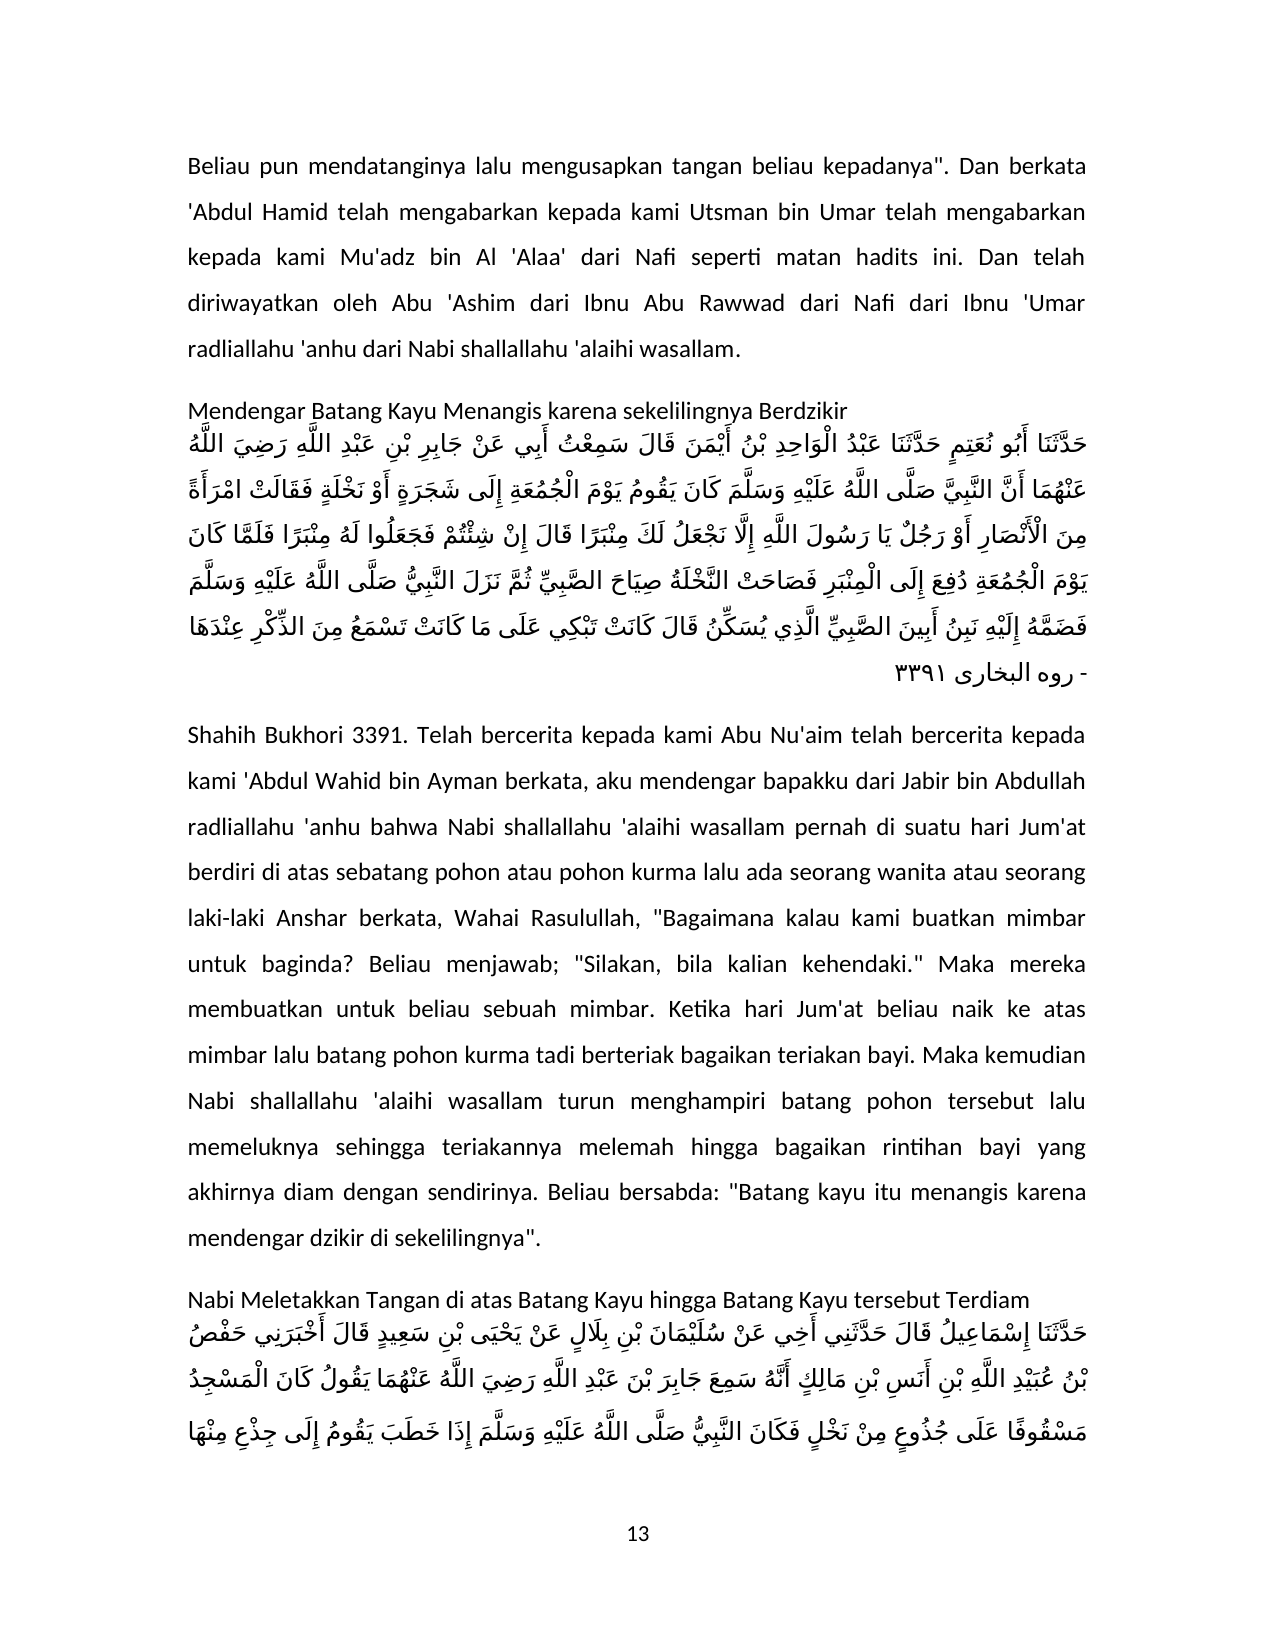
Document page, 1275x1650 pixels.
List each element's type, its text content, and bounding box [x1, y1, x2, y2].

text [187, 1318, 1087, 1447]
text حَدَّثَنَا أَبُو نُعَتِمٍ حَدَّثَنَا عَبْدُ الْوَاحِدِ بْنُ أَيْمَنَ قَالَ سَمِعْتُ أَبِي عَنْ جَابِرِ بْنِ عَبْدِ اللَّهِ رَضِيَ اللَّهُ عَنْهُمَا أَنَّ النَّبِيَّ صَلَّى اللَّهُ عَلَيْهِ وَسَلَّمَ كَانَ يَقُومُ يَوْمَ الْجُمُعَةِ إِلَى شَجَرَةٍ أَوْ نَخْلَةٍ فَقَالَتْ امْرَأَةً مِنَ الْأَنْصَارِ أَوْ رَجُلٌ يَا رَسُولَ اللَّهِ إِلَّا نَجْعَلُ لَكَ مِنْبَرًا قَالَ إِنْ شِئْتُمْ فَجَعَلُوا لَهُ مِنْبَرًا فَلَمَّا كَانَ يَوْمَ الْجُمُعَةِ دُفِعَ إِلَى الْمِنْبَرِ فَصَاحَتْ النَّخْلَةُ صِيَاحَ الصَّبِيِّ ثُمَّ نَزَلَ النَّبِيُّ صَلَّى اللَّهُ عَلَيْهِ وَسَلَّمَ فَضَمَّهُ إِلَيْهِ نَبِنُ أَبِينَ الصَّبِيِّ الَّذِي يُسَكِّنُ قَالَ كَانَتْ تَبْكِي عَلَى مَا كَانَتْ تَسْمَعُ مِنَ الذِّكْرِ عِنْدَهَا - روه البخارى ٣٣٩١ [187, 428, 1087, 687]
subtitle Nabi Meletakkan Tangan di atas Batang Kayu hingga Batang Kayu tersebut Terdiam [187, 1285, 1087, 1315]
subtitle Mendengar Batang Kayu Menangis karena sekelilingnya Berdzikir [187, 395, 1087, 426]
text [187, 150, 1087, 363]
text Shahih Bukhori 3391. Telah bercerita kepada kami Abu Nu'aim telah bercerita kepada kami 'Abdul Wahid bin Ayman berkata, aku mendengar bapakku dari Jabir bin Abdullah radliallahu 'anhu bahwa Nabi shallallahu 'alaihi wasallam pernah di suatu hari Jum'at berdiri di atas sebatang pohon atau pohon kurma lalu ada seorang wanita atau seorang laki-laki Anshar berkata, Wahai Rasulullah, "Bagaimana kalau kami buatkan mimbar untuk baginda? Beliau menjawab; "Silakan, bila kalian kehendaki." Maka mereka membuatkan untuk beliau sebuah mimbar. Ketika hari Jum'at beliau naik ke atas mimbar lalu batang pohon kurma tadi berteriak bagaikan teriakan bayi. Maka kemudian Nabi shallallahu 'alaihi wasallam turun menghampiri batang pohon tersebut lalu memeluknya sehingga teriakannya melemah hingga bagaikan rintihan bayi yang akhirnya diam dengan sendirinya. Beliau bersabda: "Batang kayu itu menangis karena mendengar dzikir di sekelilingnya". [187, 719, 1087, 1253]
